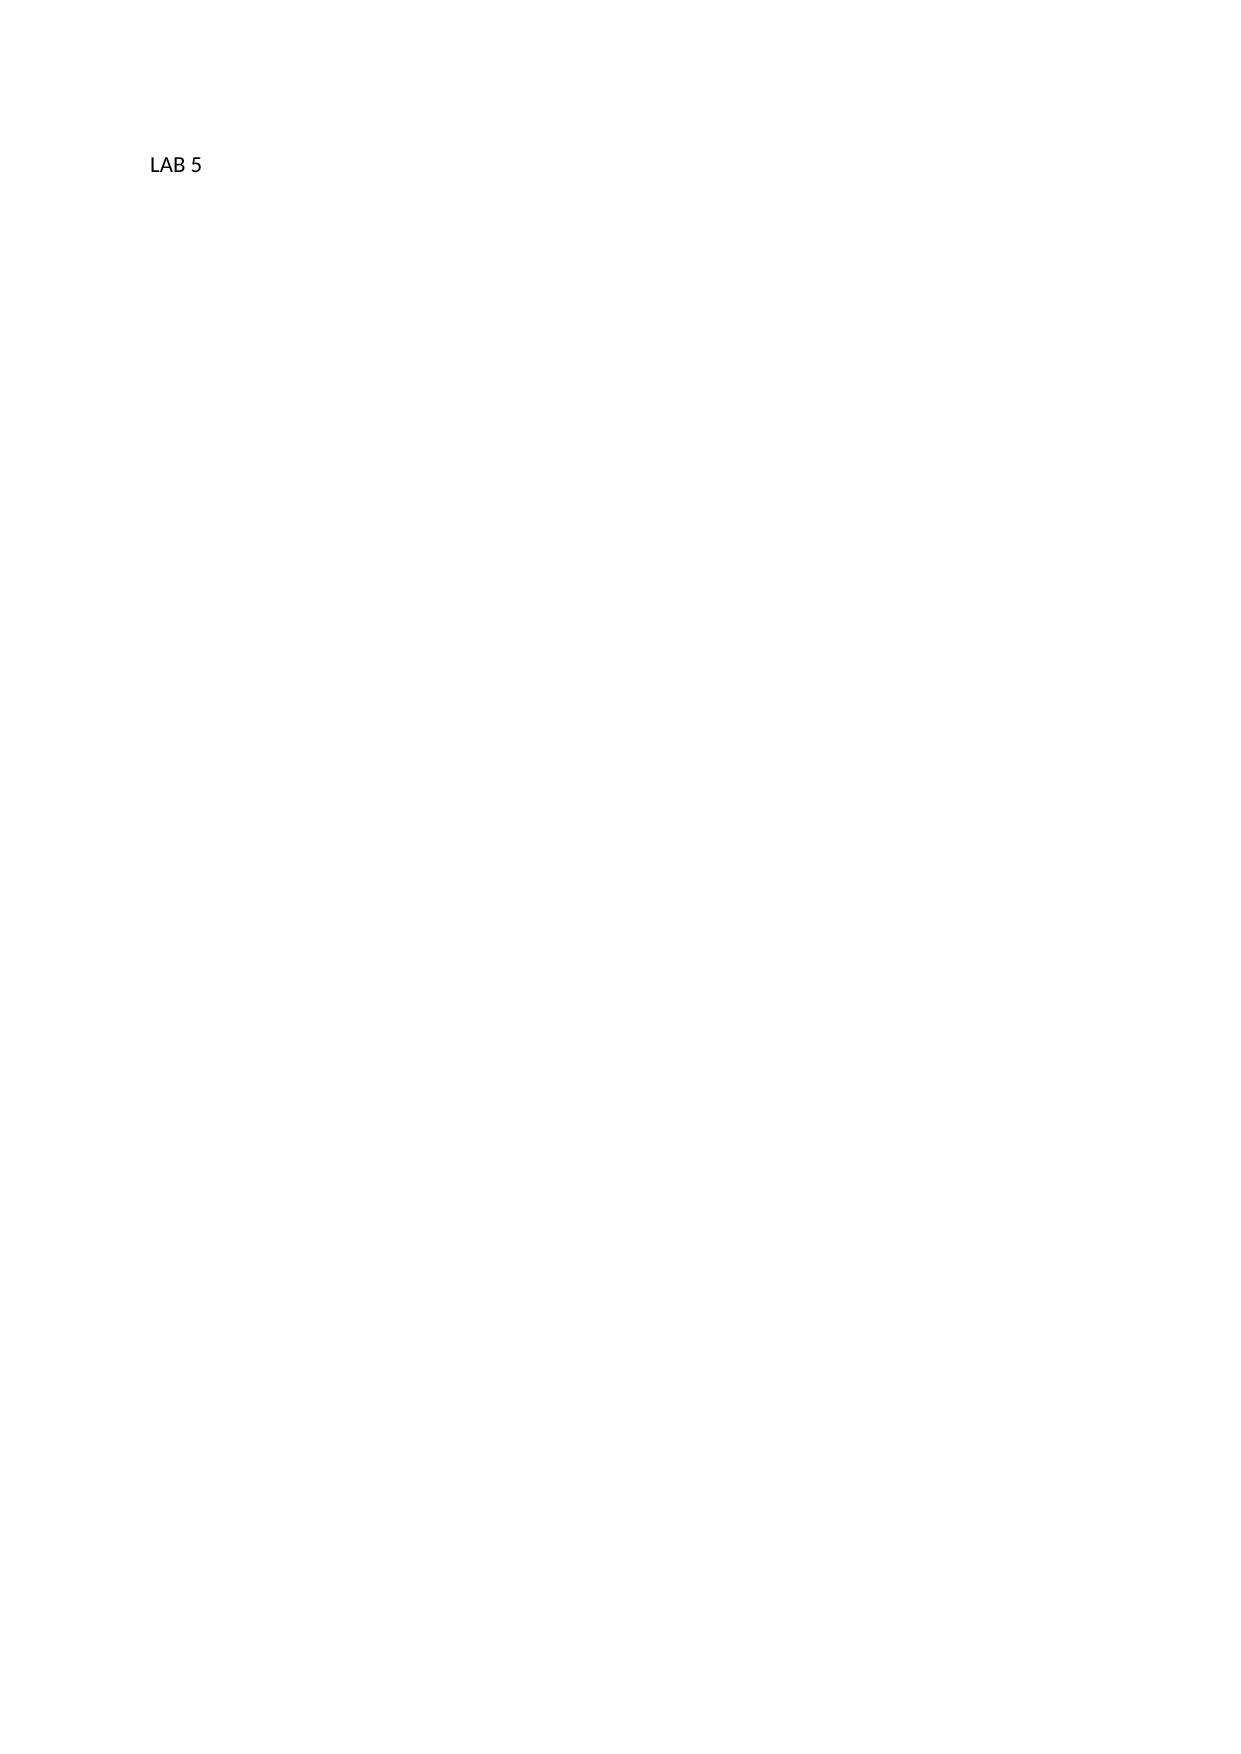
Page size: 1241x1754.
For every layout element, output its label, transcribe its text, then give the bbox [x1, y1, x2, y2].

text LAB 5 [150, 150, 1090, 178]
